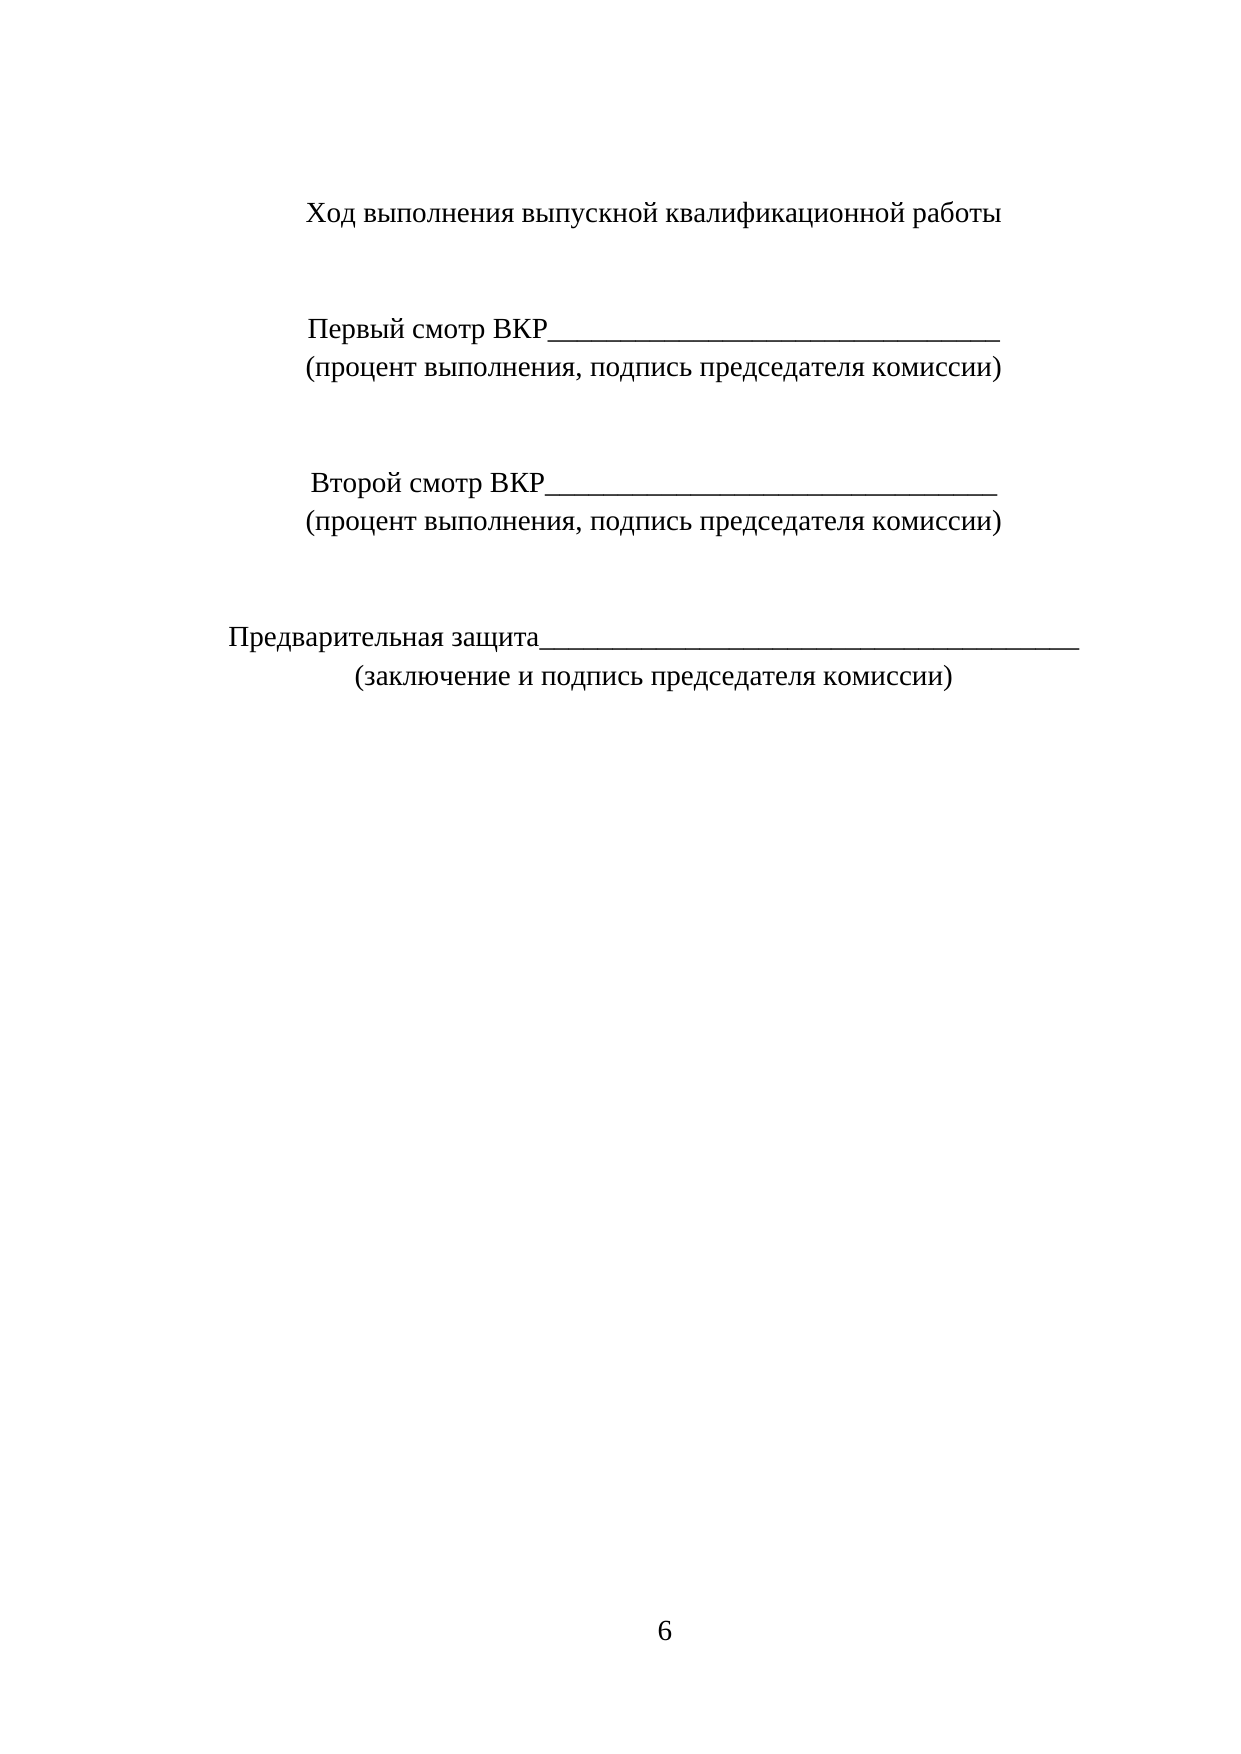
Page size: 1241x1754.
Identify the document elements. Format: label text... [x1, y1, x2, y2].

table_cell Предварительная защита_____________________________________ (заключение и подпись председателя комиссии) [189, 581, 1119, 696]
table_cell Второй смотр ВКР_______________________________ (процент выполнения, подпись председателя комиссии) [189, 426, 1119, 581]
table_cell Первый смотр ВКР_______________________________ (процент выполнения, подпись председателя комиссии) [189, 272, 1119, 426]
table_header Ход выполнения выпускной квалификационной работы [189, 118, 1119, 272]
